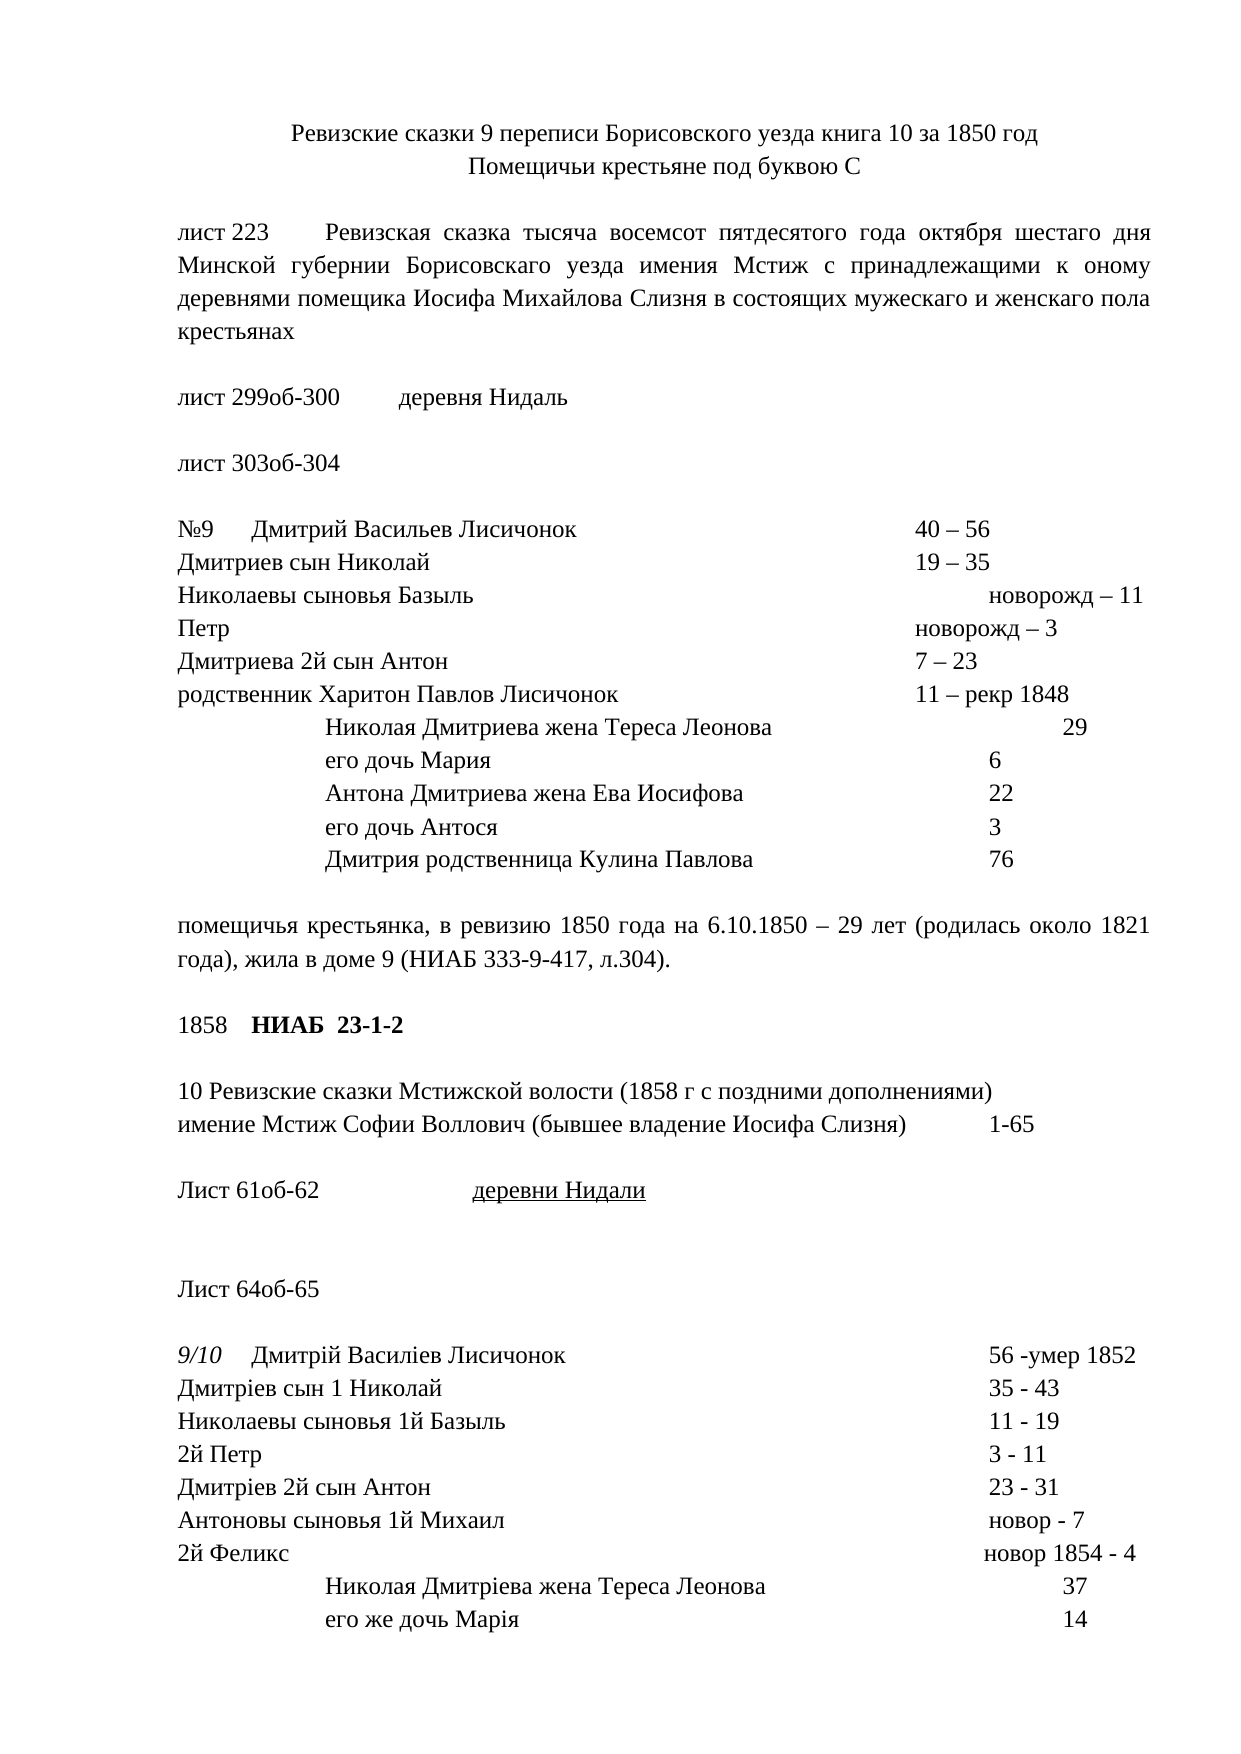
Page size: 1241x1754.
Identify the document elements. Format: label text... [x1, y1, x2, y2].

text его дочь Антося 3 [177, 812, 1152, 840]
text Петр новорожд – 3 [177, 613, 1152, 642]
text Дмитрия родственница Кулина Павлова 76 [177, 844, 1152, 873]
text лист 303об-304 [177, 448, 1152, 477]
text Лист 64об-65 [177, 1274, 1152, 1303]
text имение Мстиж Софии Воллович (бывшее владение Иосифа Слизня) 1-65 [177, 1109, 1152, 1137]
text Дмитрiев 2й сын Антон 23 - 31 [177, 1472, 1152, 1501]
text Николая Дмитриева жена Тереса Леонова 29 [177, 712, 1152, 741]
text 2й Петр 3 - 11 [177, 1439, 1152, 1468]
text Николая Дмитрiева жена Тереса Леонова 37 [177, 1571, 1152, 1600]
text его же дочь Марiя 14 [177, 1604, 1152, 1633]
text Антоновы сыновья 1й Михаил новор - 7 [177, 1505, 1152, 1534]
text лист 299об-300 деревня Нидаль [177, 382, 1152, 411]
text Ревизские сказки 9 переписи Борисовского уезда книга 10 за 1850 год [177, 118, 1152, 147]
text Лист 61об-62 деревни Нидали [177, 1175, 1152, 1203]
text помещичья крестьянка, в ревизию 1850 года на 6.10.1850 – 29 лет (родилась около 1821 года), жила в доме 9 (НИАБ 333-9-417, л.304). [177, 911, 1152, 972]
text лист 223 Ревизская сказка тысяча восемсот пятдесятого года октября шестаго дня Минской губернии Борисовскаго уезда имения Мстиж с принадлежащими к оному деревнями помещика Иосифа Михайлова Слизня в состоящих мужескаго и женскаго пола крестьянах [177, 217, 1152, 345]
text 1858 НИАБ 23-1-2 [177, 1010, 1152, 1038]
text Антона Дмитриева жена Ева Иосифова 22 [177, 778, 1152, 807]
text Николаевы сыновья 1й Базыль 11 - 19 [177, 1406, 1152, 1435]
text Дмитрiев сын 1 Николай 35 - 43 [177, 1373, 1152, 1402]
text 10 Ревизские сказки Мстижской волости (1858 г с поздними дополнениями) [177, 1076, 1152, 1104]
text Помещичьи крестьяне под буквою С [177, 151, 1152, 180]
text 2й Феликс новор 1854 - 4 [177, 1538, 1152, 1567]
text Дмитриева 2й сын Антон 7 – 23 [177, 646, 1152, 675]
text 9/10 Дмитрiй Василiев Лисичонок 56 -умер 1852 [177, 1340, 1152, 1369]
text Дмитриев сын Николай 19 – 35 [177, 547, 1152, 576]
text родственник Харитон Павлов Лисичонок 11 – рекр 1848 [177, 679, 1152, 708]
text Николаевы сыновья Базыль новорожд – 11 [177, 580, 1152, 609]
text его дочь Мария 6 [177, 746, 1152, 774]
text №9 Дмитрий Васильев Лисичонок 40 – 56 [177, 514, 1152, 543]
